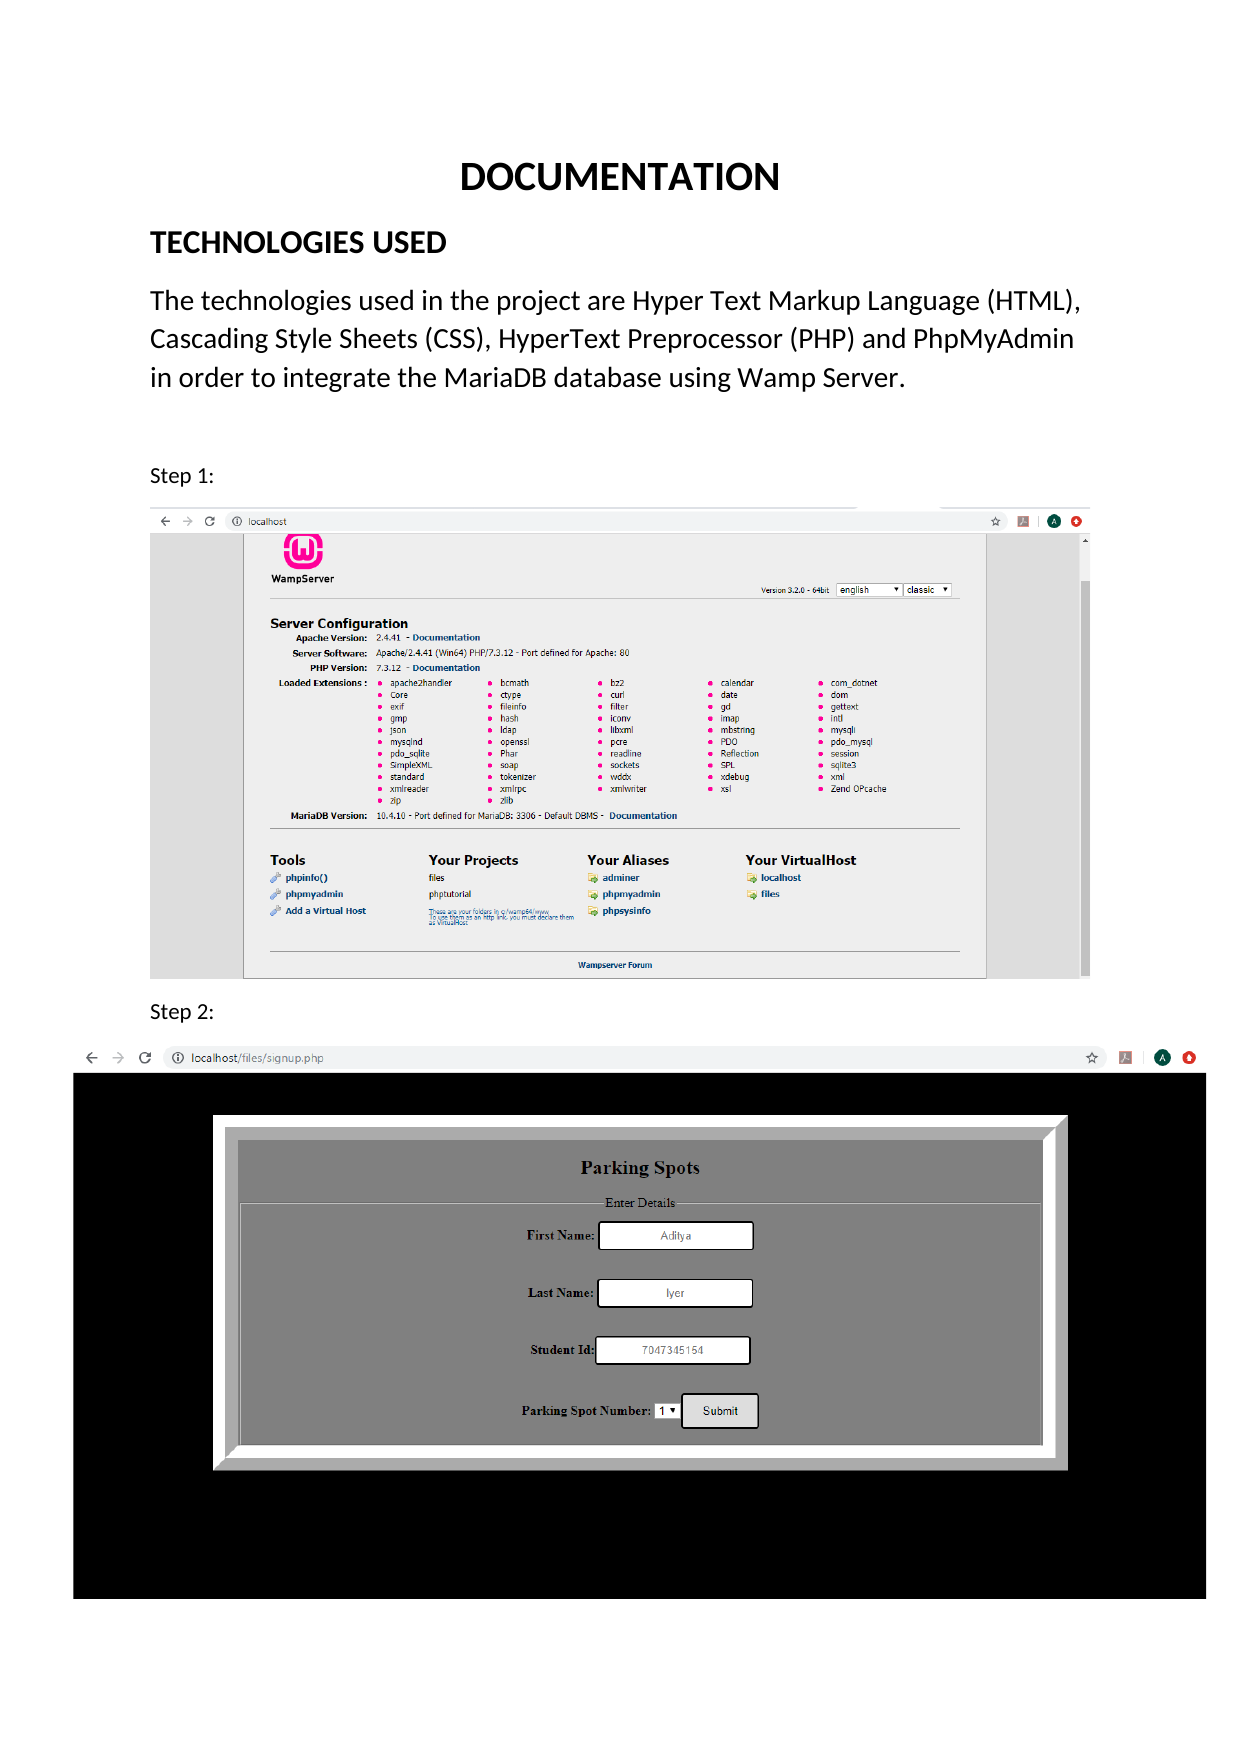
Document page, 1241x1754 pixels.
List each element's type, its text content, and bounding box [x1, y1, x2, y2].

text DOCUMENTATION [150, 150, 1090, 201]
text TECHNOLOGIES USED [150, 222, 1090, 262]
picture [73, 1046, 1207, 1599]
text Step 1: [150, 461, 1090, 489]
text Step 2: [150, 997, 1090, 1025]
picture [150, 507, 1091, 979]
text The technologies used in the project are Hyper Text Markup Language (HTML), Cascading Style Sheets (CSS), HyperText Preprocessor (PHP) and PhpMyAdmin in order to integrate the MariaDB database using Wamp Server. [150, 282, 1090, 395]
